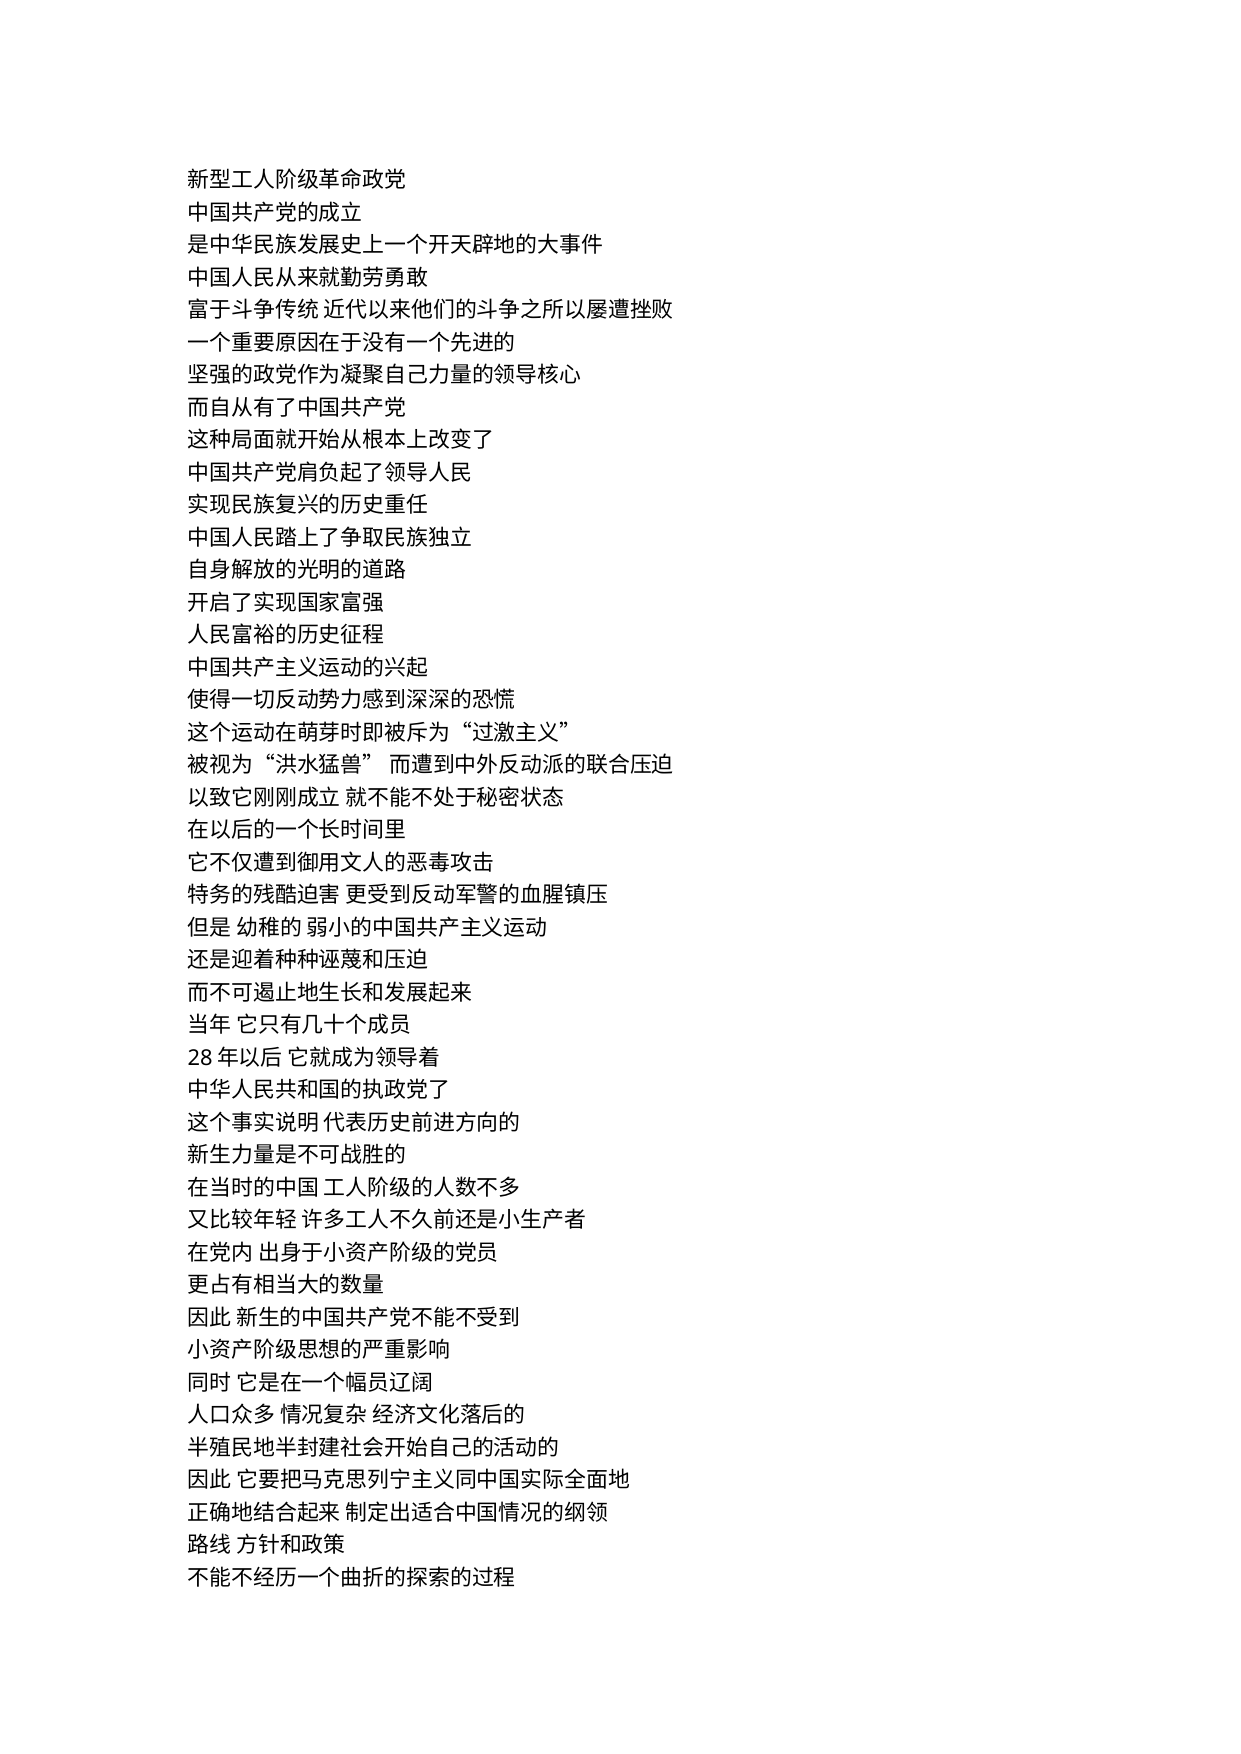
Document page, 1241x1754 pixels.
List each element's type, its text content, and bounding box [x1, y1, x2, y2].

text 路线 方针和政策 [187, 1527, 1053, 1559]
text 富于斗争传统 近代以来他们的斗争之所以屡遭挫败 [187, 292, 1053, 324]
text 在以后的一个长时间里 [187, 812, 1053, 844]
text 在当时的中国 工人阶级的人数不多 [187, 1169, 1053, 1202]
text 因此 它要把马克思列宁主义同中国实际全面地 [187, 1462, 1053, 1494]
text 28年以后 它就成为领导着 [187, 1039, 1053, 1072]
text 又比较年轻 许多工人不久前还是小生产者 [187, 1202, 1053, 1234]
text 小资产阶级思想的严重影响 [187, 1332, 1053, 1364]
text 使得一切反动势力感到深深的恐慌 [187, 682, 1053, 714]
text 新型工人阶级革命政党 [187, 162, 1053, 194]
text 因此 新生的中国共产党不能不受到 [187, 1299, 1053, 1332]
text 是中华民族发展史上一个开天辟地的大事件 [187, 227, 1053, 259]
text 中国共产党的成立 [187, 194, 1053, 227]
text 这种局面就开始从根本上改变了 [187, 422, 1053, 454]
text 这个运动在萌芽时即被斥为“过激主义” [187, 714, 1053, 747]
text 在党内 出身于小资产阶级的党员 [187, 1234, 1053, 1267]
text 特务的残酷迫害 更受到反动军警的血腥镇压 [187, 877, 1053, 909]
text 人口众多 情况复杂 经济文化落后的 [187, 1397, 1053, 1429]
text 实现民族复兴的历史重任 [187, 487, 1053, 519]
text 中国共产主义运动的兴起 [187, 649, 1053, 682]
text 一个重要原因在于没有一个先进的 [187, 324, 1053, 357]
text 但是 幼稚的 弱小的中国共产主义运动 [187, 909, 1053, 942]
text 它不仅遭到御用文人的恶毒攻击 [187, 844, 1053, 877]
text 新生力量是不可战胜的 [187, 1137, 1053, 1169]
text 中华人民共和国的执政党了 [187, 1072, 1053, 1104]
text 不能不经历一个曲折的探索的过程 [187, 1559, 1053, 1592]
text 自身解放的光明的道路 [187, 552, 1053, 584]
text 而自从有了中国共产党 [187, 389, 1053, 422]
text 更占有相当大的数量 [187, 1267, 1053, 1299]
text 还是迎着种种诬蔑和压迫 [187, 942, 1053, 974]
text 同时 它是在一个幅员辽阔 [187, 1364, 1053, 1397]
text 被视为“洪水猛兽” 而遭到中外反动派的联合压迫 [187, 747, 1053, 779]
text 开启了实现国家富强 [187, 584, 1053, 617]
text 中国人民踏上了争取民族独立 [187, 519, 1053, 552]
text 中国共产党肩负起了领导人民 [187, 454, 1053, 487]
text 这个事实说明 代表历史前进方向的 [187, 1104, 1053, 1137]
text 以致它刚刚成立 就不能不处于秘密状态 [187, 779, 1053, 812]
text 正确地结合起来 制定出适合中国情况的纲领 [187, 1494, 1053, 1527]
text 而不可遏止地生长和发展起来 [187, 974, 1053, 1007]
text 当年 它只有几十个成员 [187, 1007, 1053, 1039]
text 人民富裕的历史征程 [187, 617, 1053, 649]
text 坚强的政党作为凝聚自己力量的领导核心 [187, 357, 1053, 389]
text 中国人民从来就勤劳勇敢 [187, 259, 1053, 292]
text 半殖民地半封建社会开始自己的活动的 [187, 1429, 1053, 1462]
